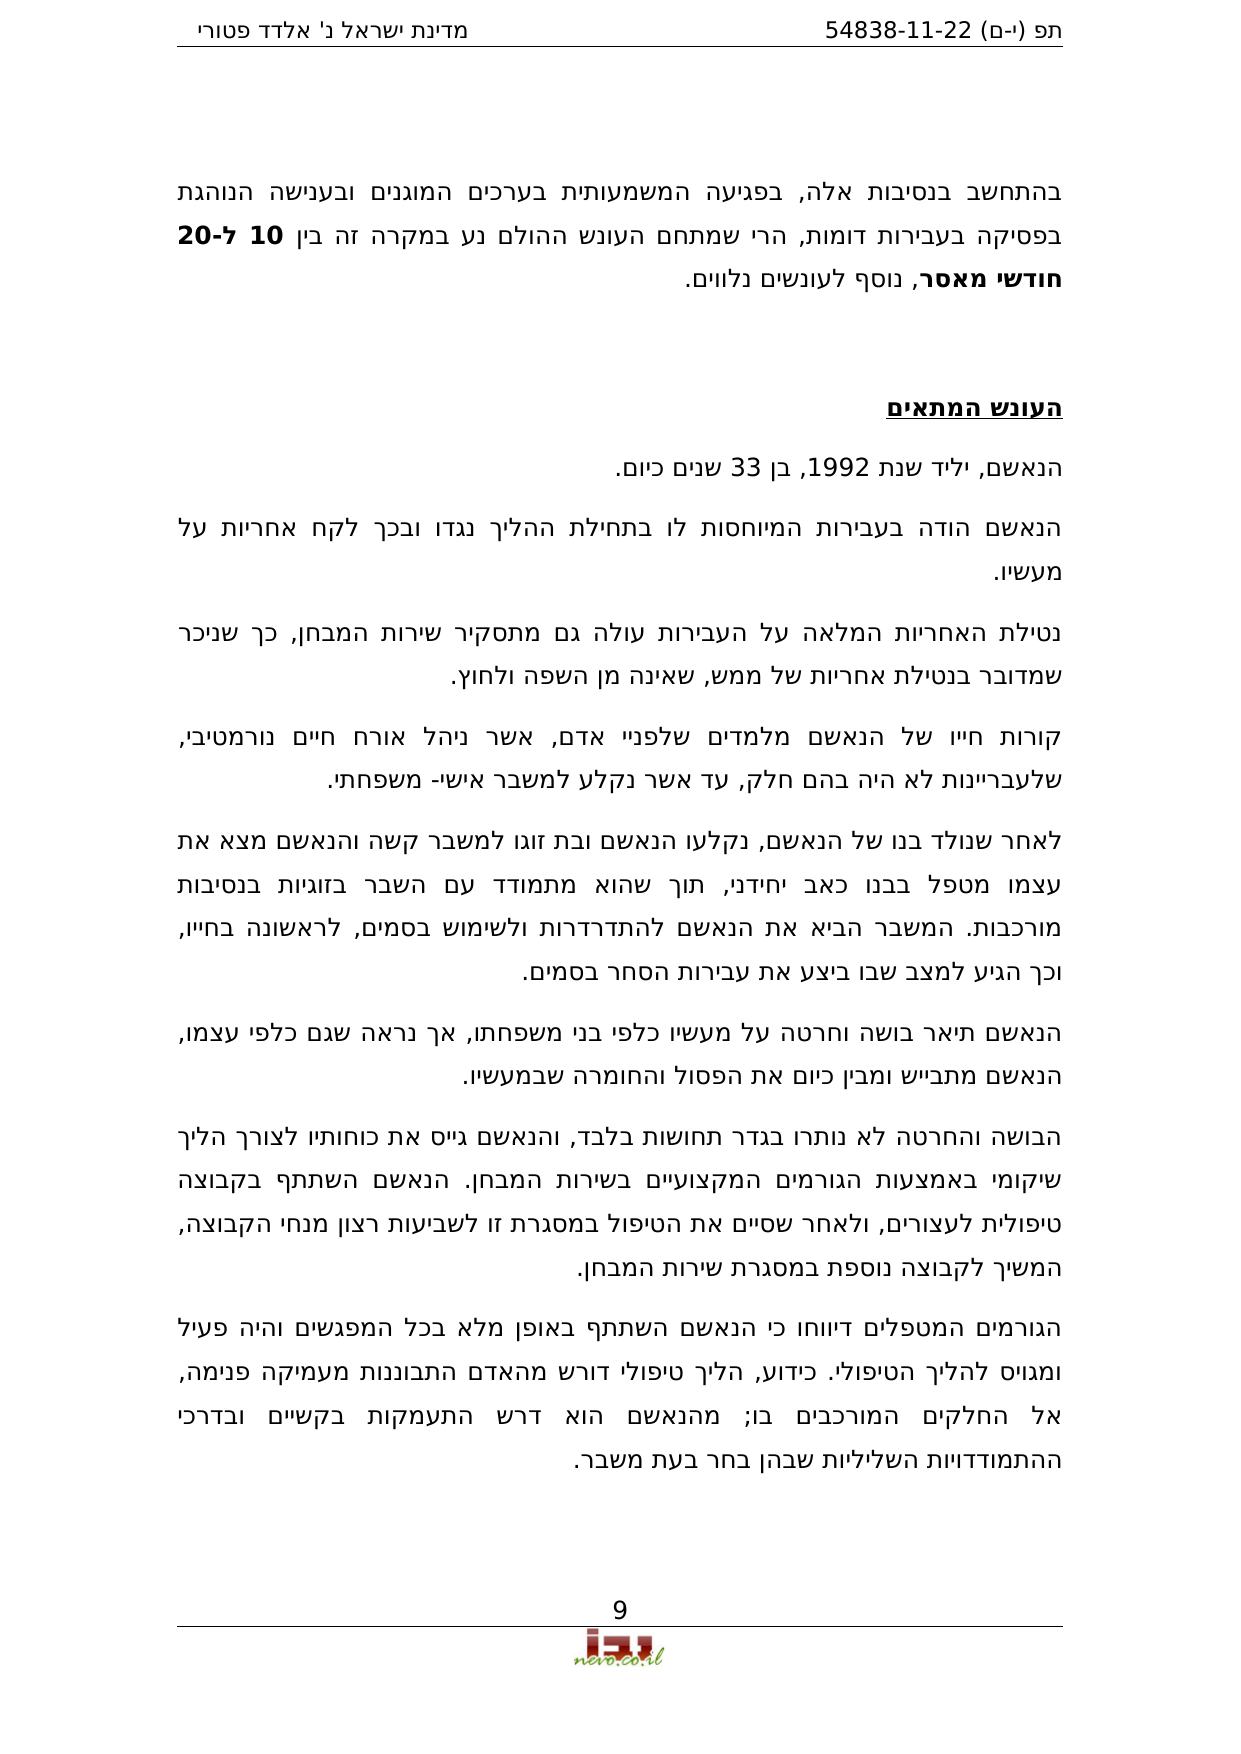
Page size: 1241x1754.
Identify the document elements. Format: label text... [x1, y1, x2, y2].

text הנאשם תיאר בושה וחרטה על מעשיו כלפי בני משפחתו, אך נראה שגם כלפי עצמו, הנאשם מתבייש ומבין כיום את הפסול והחומרה שבמעשיו. [177, 1018, 1063, 1091]
text העונש המתאים [177, 393, 1063, 422]
text בהתחשב בנסיבות אלה, בפגיעה המשמעותית בערכים המוגנים ובענישה הנוהגת בפסיקה בעבירות דומות, הרי שמתחם העונש ההולם נע במקרה זה בין 10 ל-20 חודשי מאסר, נוסף לעונשים נלווים. [177, 177, 1063, 294]
text נטילת האחריות המלאה על העבירות עולה גם מתסקיר שירות המבחן, כך שניכר שמדובר בנטילת אחריות של ממש, שאינה מן השפה ולחוץ. [177, 618, 1063, 691]
text הנאשם הודה בעבירות המיוחסות לו בתחילת ההליך נגדו ובכך לקח אחריות על מעשיו. [177, 514, 1063, 587]
text הגורמים המטפלים דיווחו כי הנאשם השתתף באופן מלא בכל המפגשים והיה פעיל ומגויס להליך הטיפולי. כידוע, הליך טיפולי דורש מהאדם התבוננות מעמיקה פנימה, אל החלקים המורכבים בו; מהנאשם הוא דרש התעמקות בקשיים ובדרכי ההתמודדויות השליליות שבהן בחר בעת משבר. [177, 1314, 1063, 1474]
picture [574, 1628, 666, 1667]
text הבושה והחרטה לא נותרו בגדר תחושות בלבד, והנאשם גייס את כוחותיו לצורך הליך שיקומי באמצעות הגורמים המקצועיים בשירות המבחן. הנאשם השתתף בקבוצה טיפולית לעצורים, ולאחר שסיים את הטיפול במסגרת זו לשביעות רצון מנחי הקבוצה, המשיך לקבוצה נוספת במסגרת שירות המבחן. [177, 1122, 1063, 1282]
text לאחר שנולד בנו של הנאשם, נקלעו הנאשם ובת זוגו למשבר קשה והנאשם מצא את עצמו מטפל בבנו כאב יחידני, תוך שהוא מתמודד עם השבר בזוגיות בנסיבות מורכבות. המשבר הביא את הנאשם להתדרדרות ולשימוש בסמים, לראשונה בחייו, וכך הגיע למצב שבו ביצע את עבירות הסחר בסמים. [177, 826, 1063, 987]
text הנאשם, יליד שנת 1992, בן 33 שנים כיום. [177, 453, 1063, 482]
text קורות חייו של הנאשם מלמדים שלפניי אדם, אשר ניהל אורח חיים נורמטיבי, שלעבריינות לא היה בהם חלק, עד אשר נקלע למשבר אישי- משפחתי. [177, 722, 1063, 795]
